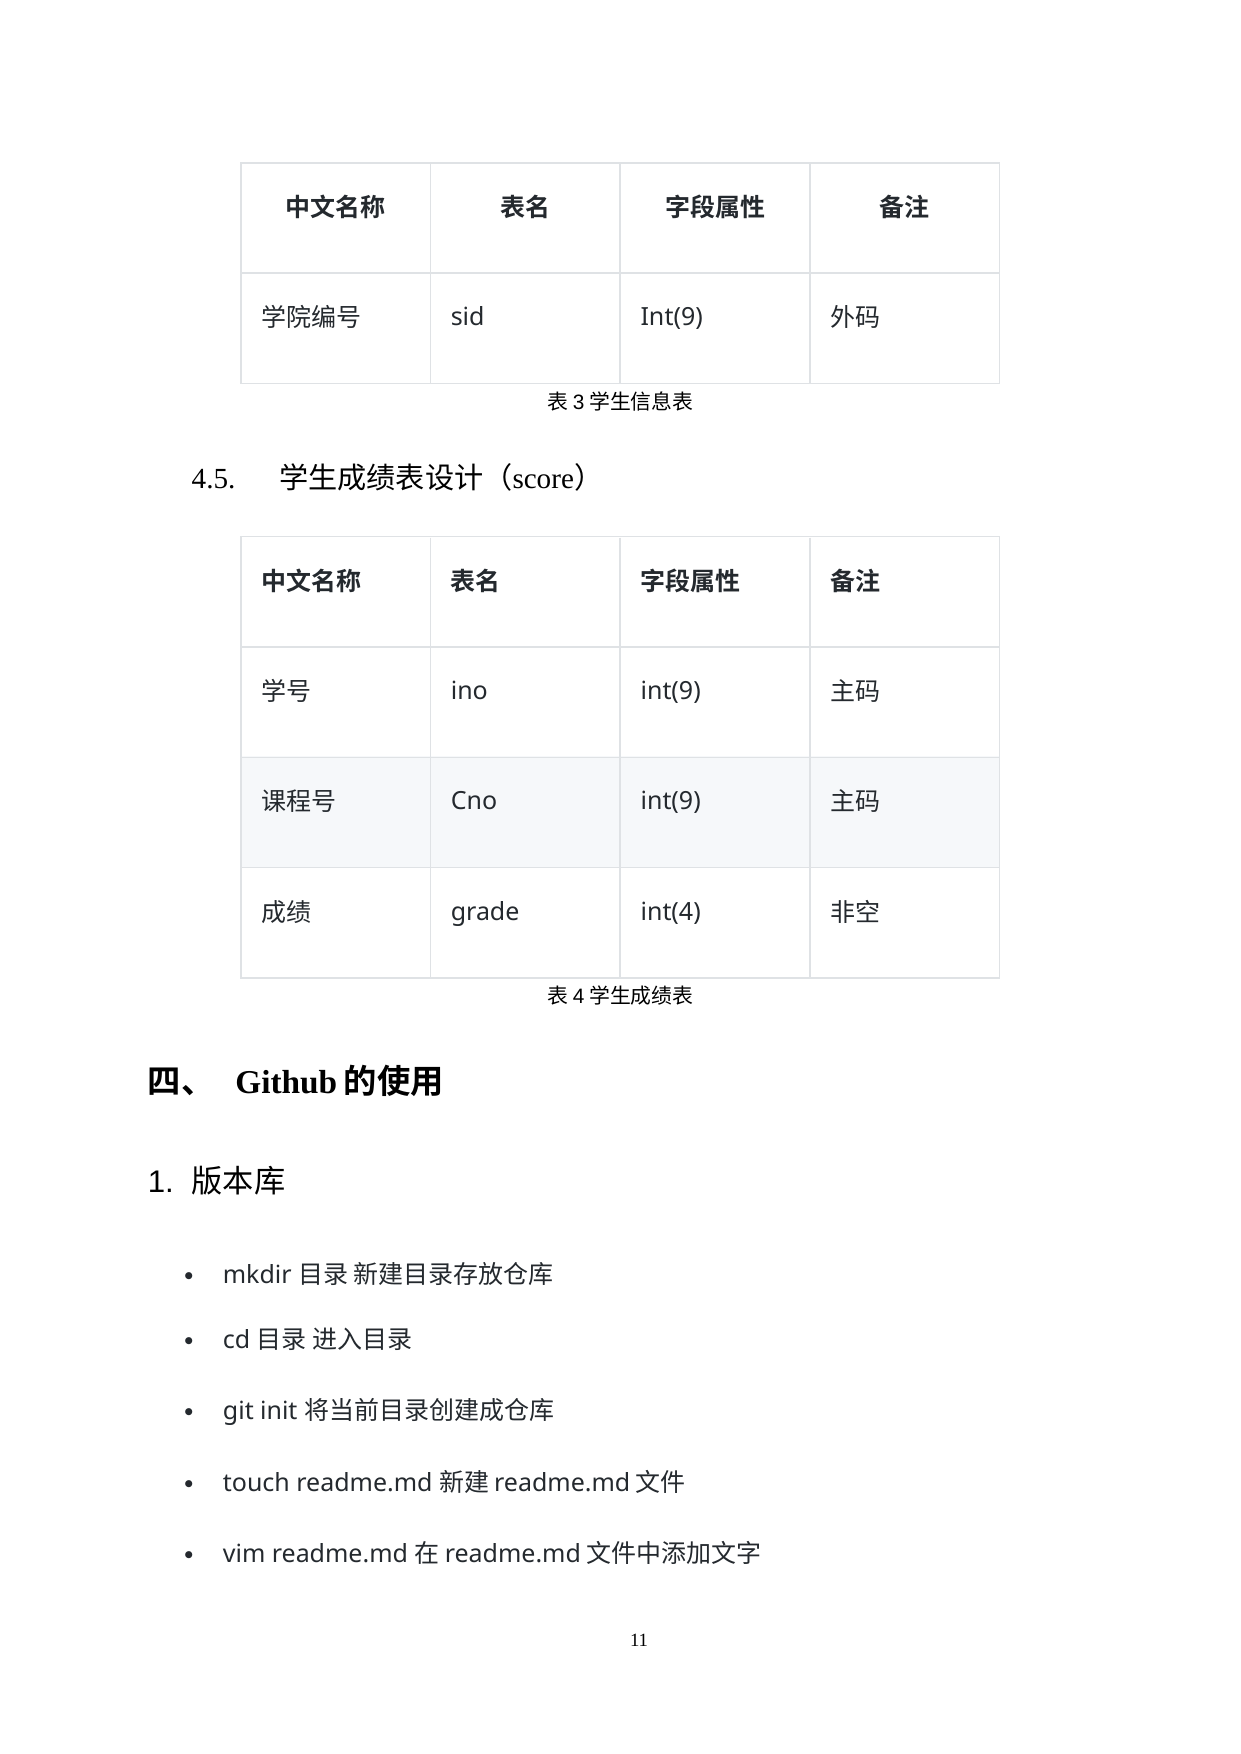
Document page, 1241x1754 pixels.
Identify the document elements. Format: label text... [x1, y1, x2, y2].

table_header 表名 [431, 164, 619, 272]
table_cell Cno [431, 758, 619, 867]
list git init 将当前目录创建成仓库 [185, 1376, 1092, 1441]
table_header 中文名称 [242, 537, 430, 646]
table_header 表名 [431, 537, 620, 646]
text 表 3 学生信息表 [148, 384, 1092, 417]
table_cell 学院编号 [242, 274, 430, 383]
table_cell int(4) [621, 868, 809, 977]
table_cell int(9) [621, 758, 809, 867]
table_cell 成绩 [242, 868, 430, 977]
table_cell 主码 [811, 648, 999, 756]
table_header 字段属性 [621, 164, 809, 272]
list mkdir 目录 新建目录存放仓库 [185, 1240, 1092, 1305]
subtitle Github的使用 [148, 1047, 1092, 1112]
table_cell sid [431, 274, 619, 383]
subtitle 版本库 [148, 1146, 1092, 1211]
table_cell 主码 [811, 758, 999, 867]
table_cell 非空 [811, 868, 999, 977]
table_cell 外码 [811, 274, 999, 383]
list vim readme.md 在readme.md文件中添加文字 [185, 1519, 1092, 1584]
table_header 备注 [811, 537, 999, 646]
table_cell int(9) [621, 648, 809, 756]
table_header 备注 [811, 164, 999, 272]
subtitle 学生成绩表设计（score） [191, 444, 1092, 509]
table_cell 课程号 [242, 758, 430, 867]
table_header 中文名称 [242, 164, 430, 272]
table_cell grade [431, 868, 619, 977]
text 表 4 学生成绩表 [148, 979, 1092, 1011]
table_cell 学号 [242, 648, 430, 756]
list cd 目录 进入目录 [185, 1305, 1092, 1370]
table_cell Int(9) [621, 274, 809, 383]
table_header 字段属性 [621, 537, 810, 646]
list touch readme.md 新建readme.md文件 [185, 1448, 1092, 1513]
table_cell ino [431, 648, 619, 756]
